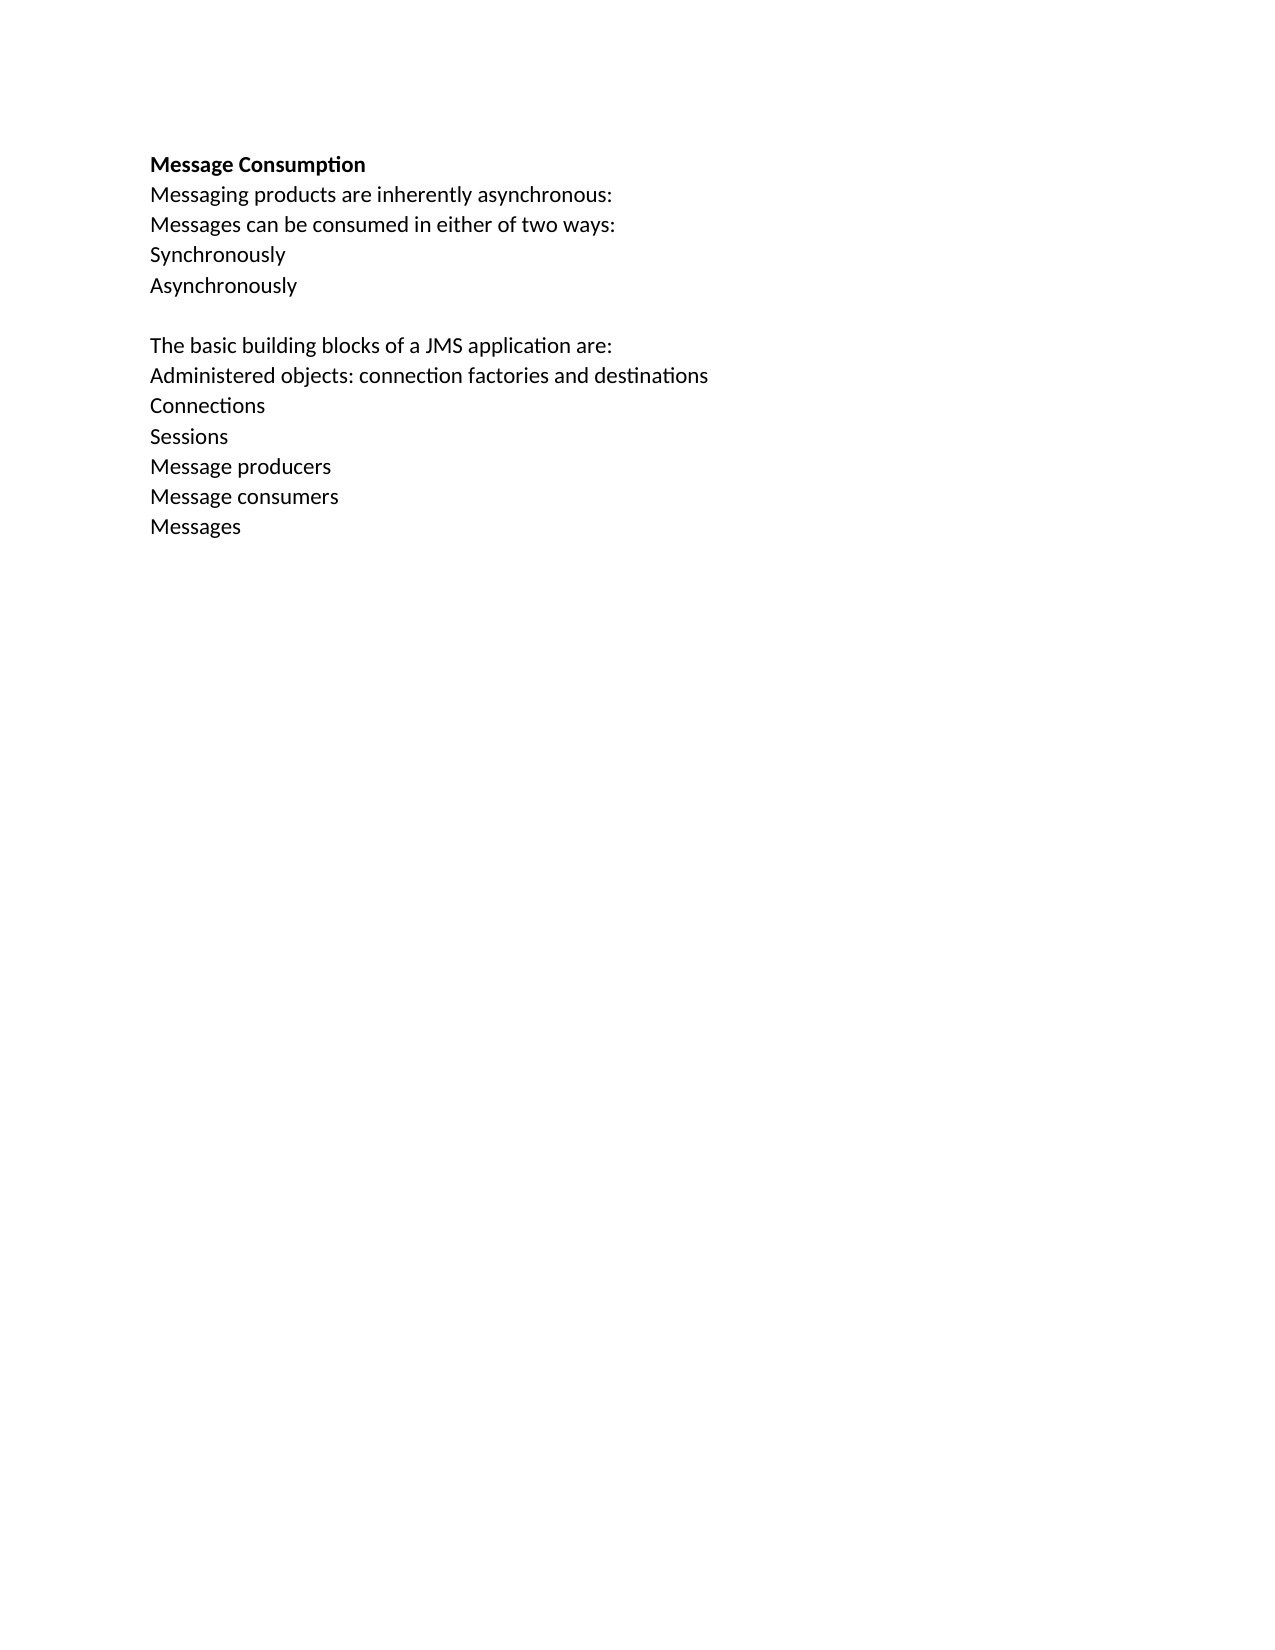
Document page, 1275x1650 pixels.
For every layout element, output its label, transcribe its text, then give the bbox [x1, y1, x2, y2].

text Message Consumption [150, 150, 1125, 178]
text Messages can be consumed in either of two ways: [150, 210, 1125, 238]
text Message producers [150, 452, 1125, 480]
text Asynchronously [150, 271, 1125, 299]
text Sessions [150, 422, 1125, 450]
text Connections [150, 392, 1125, 420]
text Synchronously [150, 241, 1125, 269]
text Message consumers [150, 482, 1125, 510]
text Messages [150, 512, 1125, 541]
text Administered objects: connection factories and destinations [150, 361, 1125, 389]
text The basic building blocks of a JMS application are: [150, 331, 1125, 359]
text Messaging products are inherently asynchronous: [150, 180, 1125, 208]
